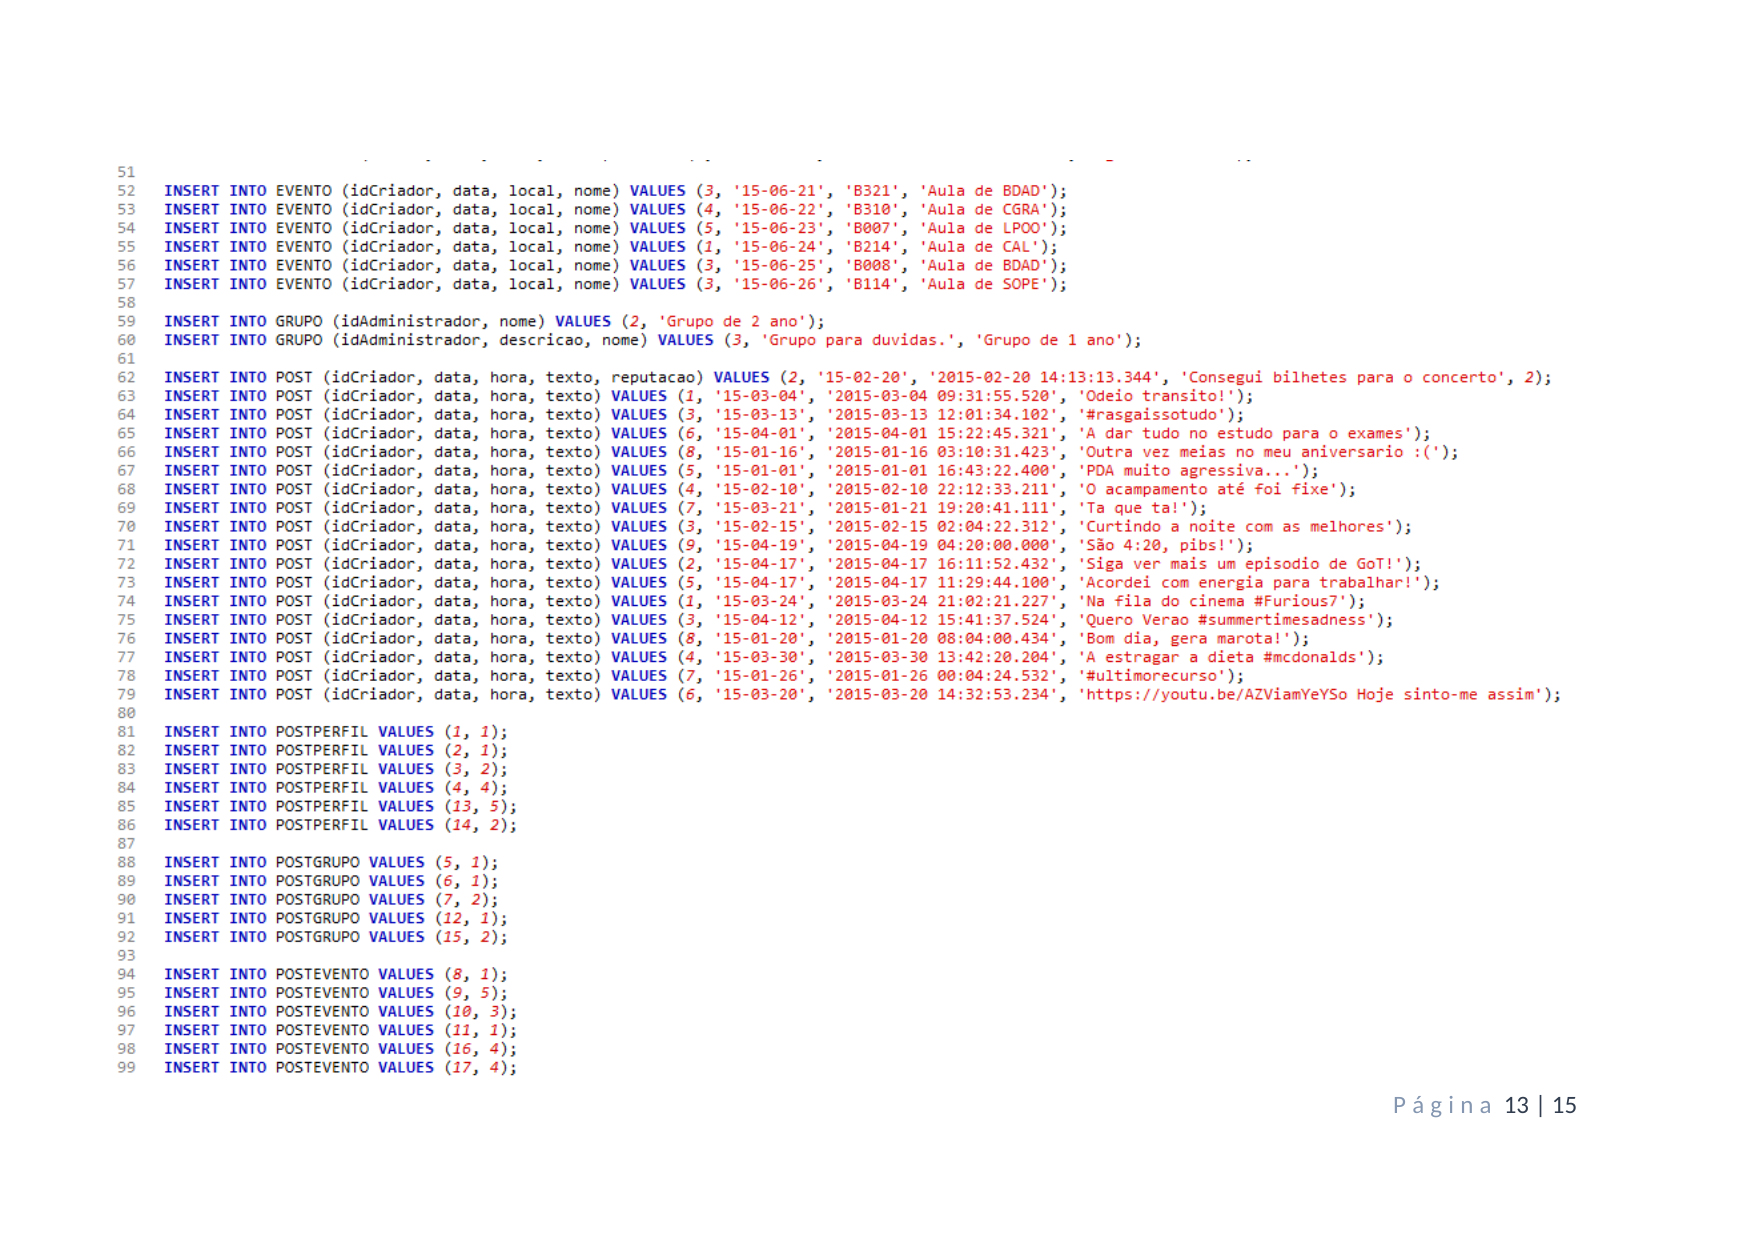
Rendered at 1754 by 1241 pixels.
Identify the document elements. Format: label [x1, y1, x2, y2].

picture [112, 160, 1642, 1078]
